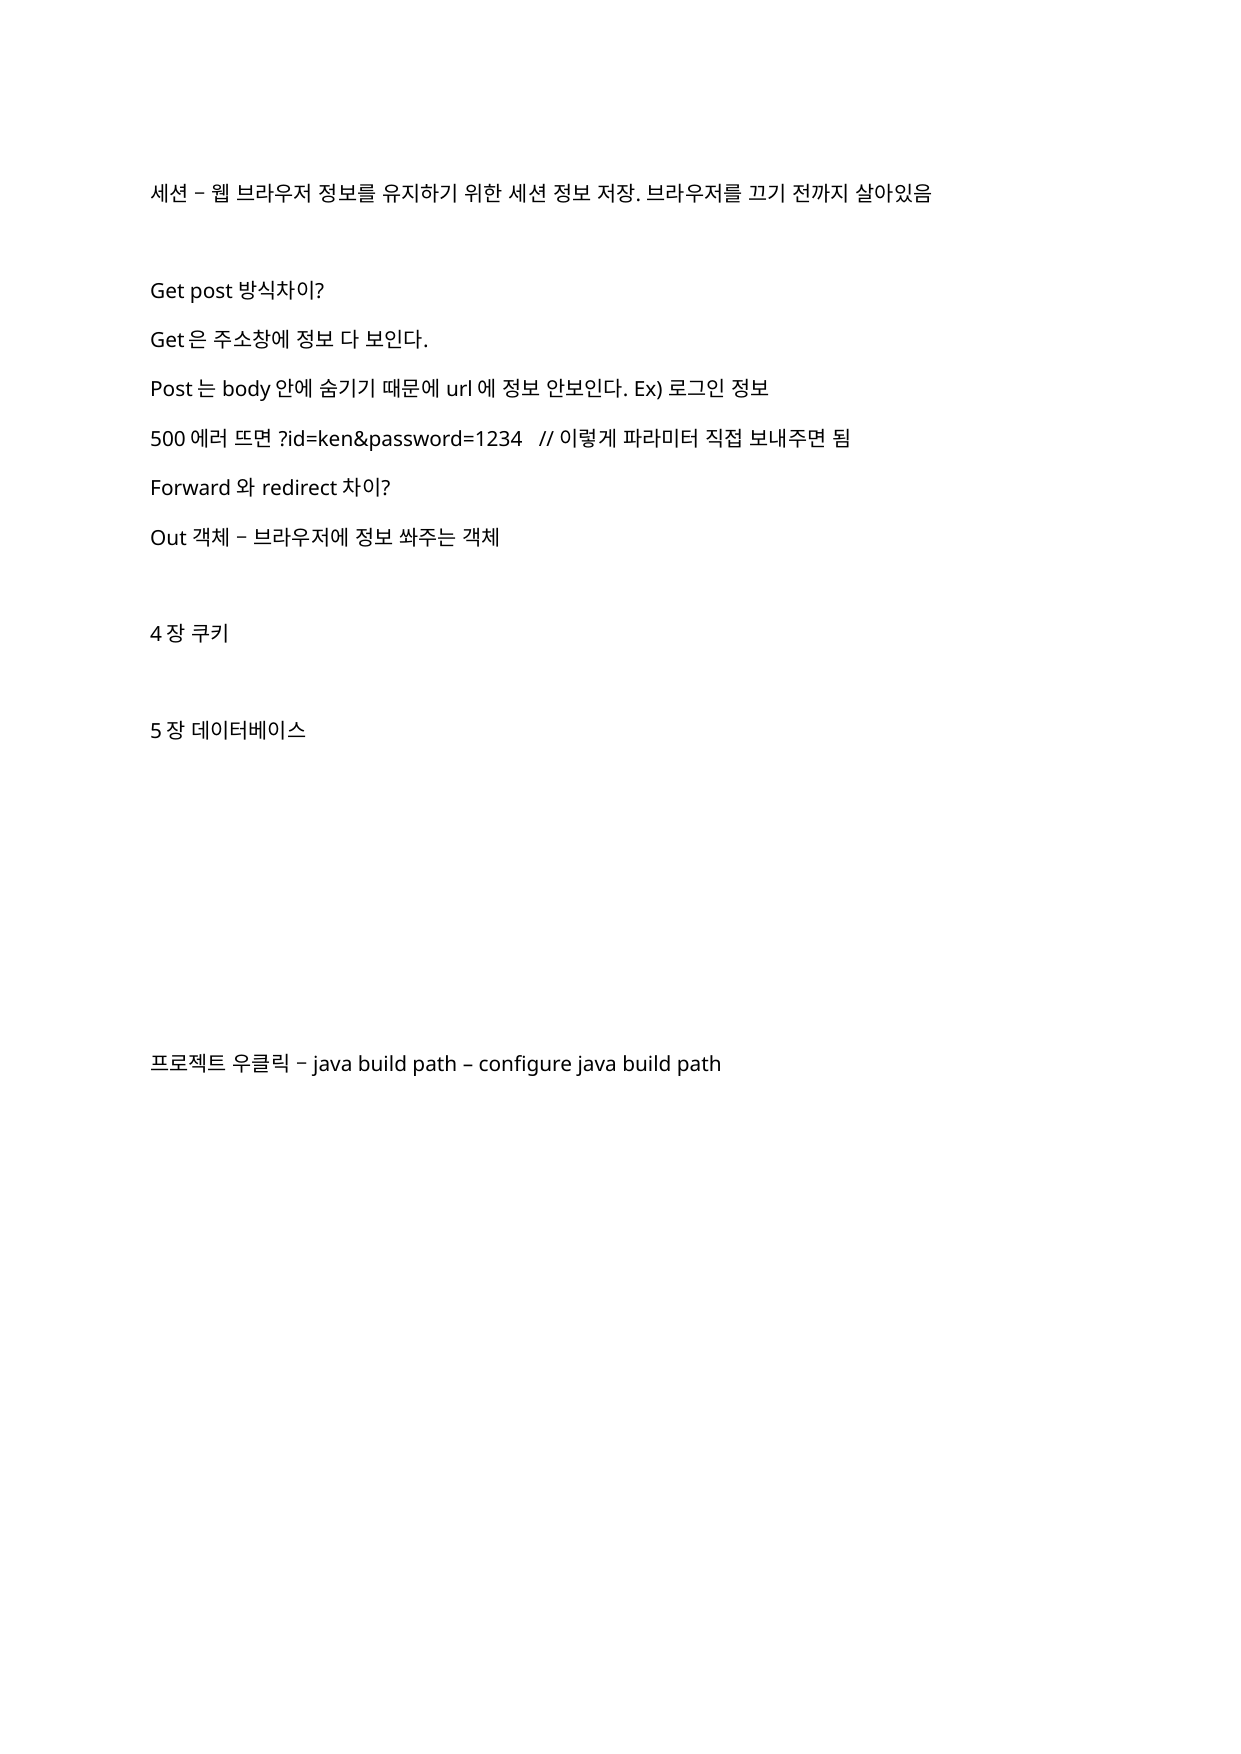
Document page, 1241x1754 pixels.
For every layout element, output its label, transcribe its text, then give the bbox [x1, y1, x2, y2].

text Post는 body안에 숨기기 때문에 url에 정보 안보인다. Ex) 로그인 정보 [150, 373, 1090, 403]
text Forward 와 redirect 차이? [150, 471, 1090, 502]
text 세션 – 웹 브라우저 정보를 유지하기 위한 세션 정보 저장. 브라우저를 끄기 전까지 살아있음 [150, 177, 1090, 207]
text 500에러 뜨면 ?id=ken&password=1234 // 이렇게 파라미터 직접 보내주면 됨 [150, 422, 1090, 452]
text Out 객체 – 브라우저에 정보 쏴주는 객체 [150, 521, 1090, 551]
text Get post 방식차이? [150, 274, 1090, 304]
text Get은 주소창에 정보 다 보인다. [150, 323, 1090, 353]
text 프로젝트 우클릭 – java build path – configure java build path [150, 1047, 1090, 1077]
text 4장 쿠키 [150, 617, 1090, 648]
text 5장 데이터베이스 [150, 714, 1090, 744]
